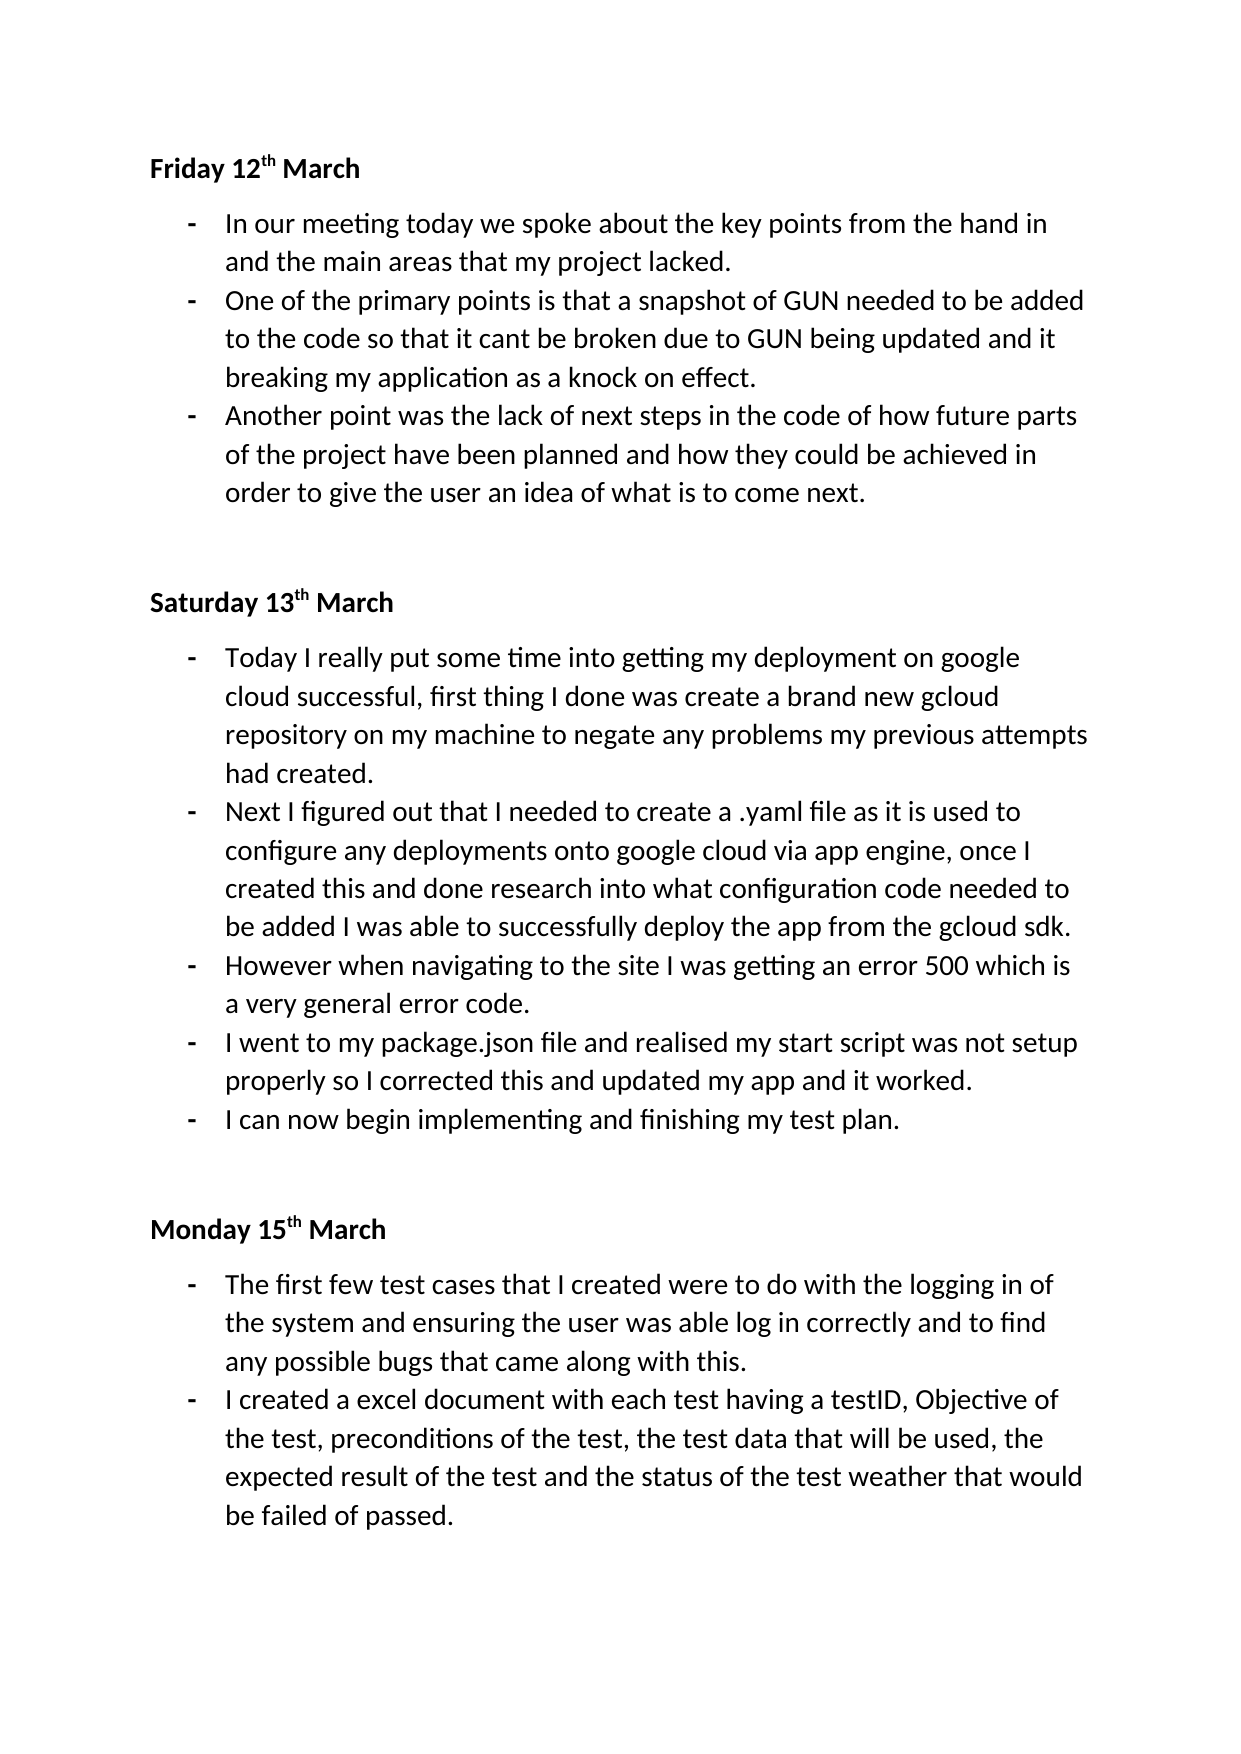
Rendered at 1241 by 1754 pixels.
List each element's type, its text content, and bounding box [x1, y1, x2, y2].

list I can now begin implementing and finishing my test plan. [187, 1101, 1090, 1136]
text Friday 12th March [150, 150, 1090, 186]
list The first few test cases that I created were to do with the logging in of the system and ensuring the user was able log in correctly and to find any possible bugs that came along with this. [187, 1266, 1090, 1378]
text Monday 15th March [150, 1211, 1090, 1247]
list Next I figured out that I needed to create a .yaml file as it is used to configure any deployments onto google cloud via app engine, once I created this and done research into what configuration code needed to be added I was able to successfully deploy the app from the gcloud sdk. [187, 793, 1090, 944]
list One of the primary points is that a snapshot of GUN needed to be added to the code so that it cant be broken due to GUN being updated and it breaking my application as a knock on effect. [187, 282, 1090, 394]
list I went to my package.json file and realised my start script was not setup properly so I corrected this and updated my app and it worked. [187, 1024, 1090, 1098]
list Another point was the lack of next steps in the code of how future parts of the project have been planned and how they could be achieved in order to give the user an idea of what is to come next. [187, 397, 1090, 510]
list I created a excel document with each test having a testID, Objective of the test, preconditions of the test, the test data that will be used, the expected result of the test and the status of the test weather that would be failed of passed. [187, 1381, 1090, 1532]
list However when navigating to the site I was getting an error 500 which is a very general error code. [187, 947, 1090, 1021]
list Today I really put some time into getting my deployment on google cloud successful, first thing I done was create a brand new gcloud repository on my machine to negate any problems my previous attempts had created. [187, 639, 1090, 790]
text Saturday 13th March [150, 584, 1090, 620]
list In our meeting today we spoke about the key points from the hand in and the main areas that my project lacked. [187, 205, 1090, 279]
